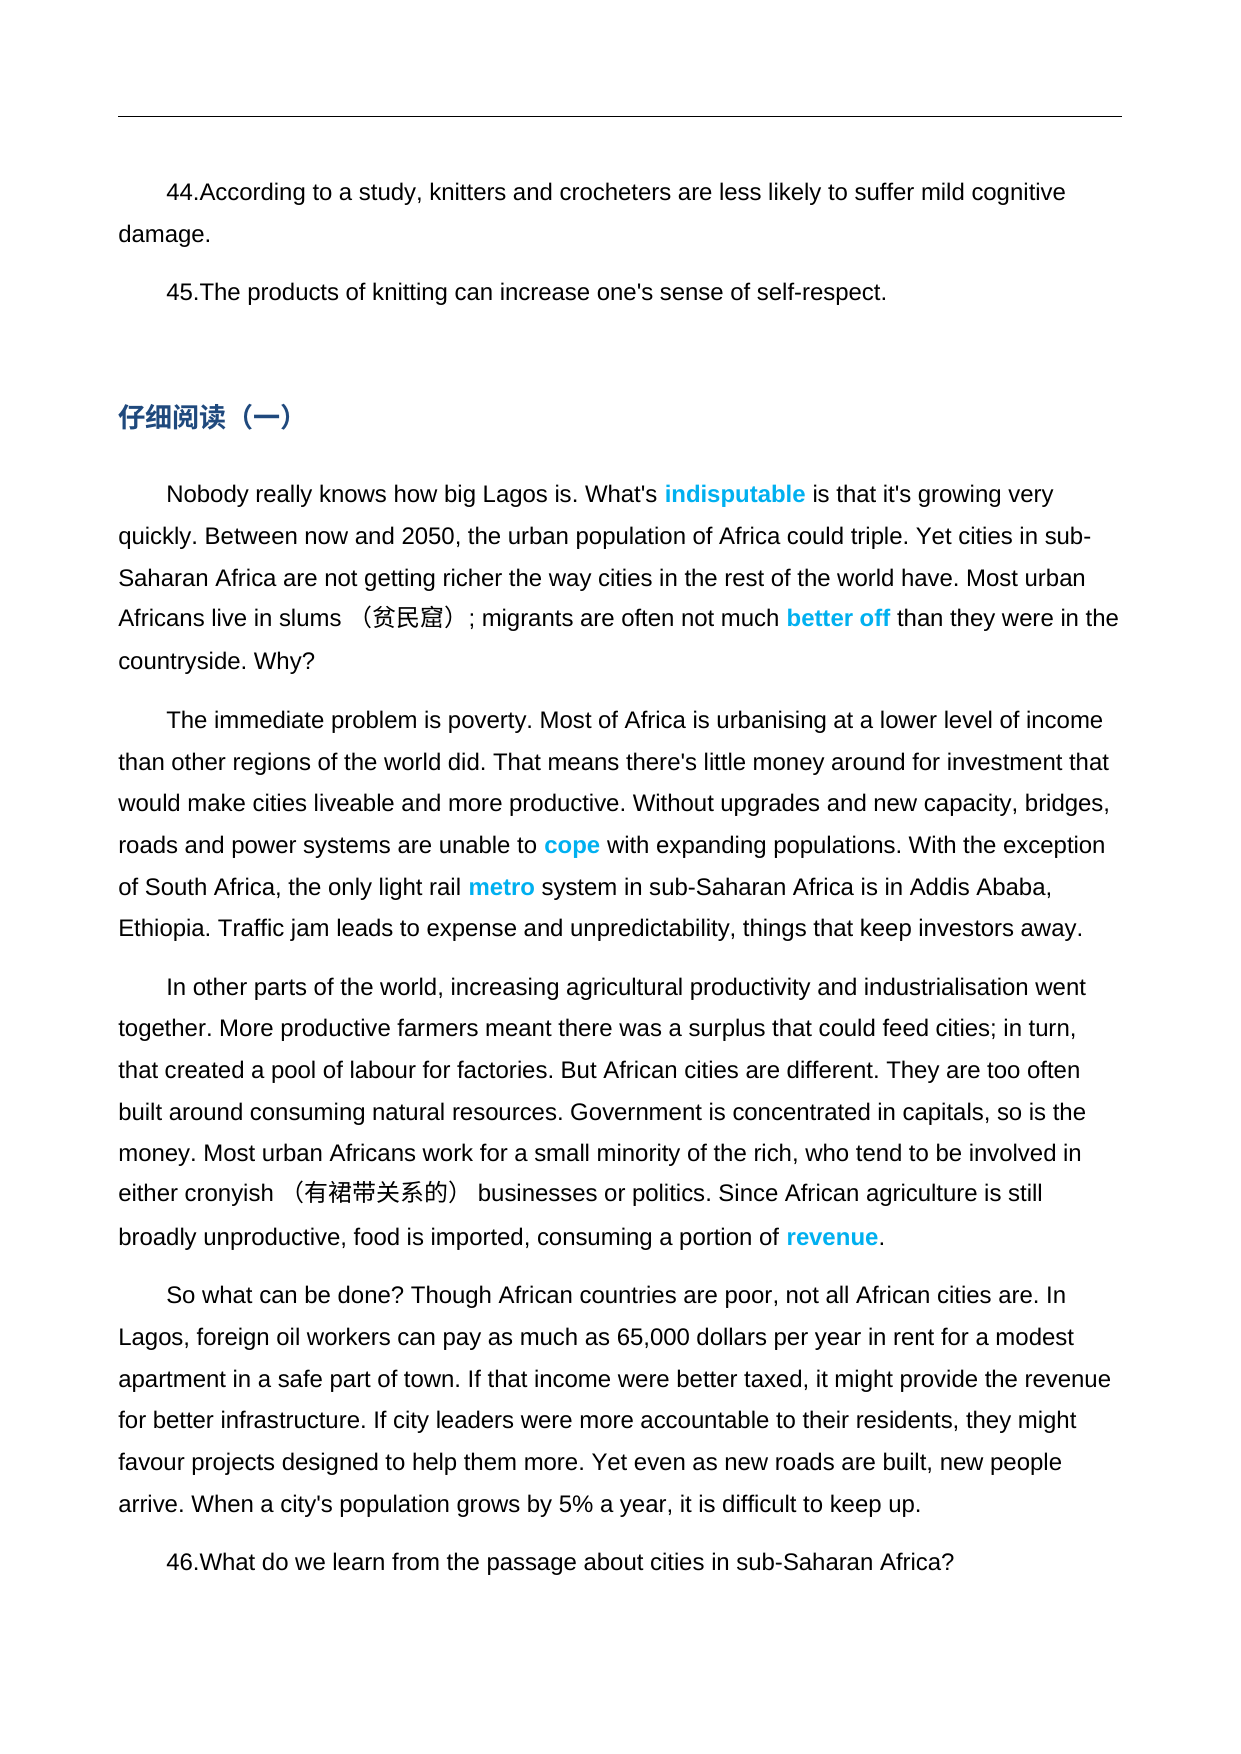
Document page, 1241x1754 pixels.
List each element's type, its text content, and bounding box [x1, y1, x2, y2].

text In other parts of the world, increasing agricultural productivity and industrialisation went together. More productive farmers meant there was a surplus that could feed cities; in turn, that created a pool of labour for factories. But African cities are different. They are too often built around consuming natural resources. Government is concentrated in capitals, so is the money. Most urban Africans work for a small minority of the rich, who tend to be involved in either cronyish （有裙带关系的） businesses or politics. Since African agriculture is still broadly unproductive, food is imported, consuming a portion of revenue. [118, 959, 1122, 1250]
text The immediate problem is poverty. Most of Africa is urbanising at a lower level of income than other regions of the world did. That means there's little money around for investment that would make cities liveable and more productive. Without upgrades and new capacity, bridges, roads and power systems are unable to cope with expanding populations. With the exception of South Africa, the only light rail metro system in sub-Saharan Africa is in Addis Ababa, Ethiopia. Traffic jam leads to expense and unpredictability, things that keep investors away. [118, 692, 1122, 942]
text 46.What do we learn from the passage about cities in sub-Saharan Africa? [118, 1534, 1122, 1576]
subtitle 仔细阅读（一） [118, 381, 1122, 449]
text Nobody really knows how big Lagos is. What's indisputable is that it's growing very quickly. Between now and 2050, the urban population of Africa could triple. Yet cities in sub-Saharan Africa are not getting richer the way cities in the rest of the world have. Most urban Africans live in slums （贫民窟）; migrants are often not much better off than they were in the countryside. Why? [118, 466, 1122, 675]
text 45.The products of knitting can increase one's sense of self-respect. [118, 264, 1122, 306]
text So what can be done? Though African countries are poor, not all African cities are. In Lagos, foreign oil workers can pay as much as 65,000 dollars per year in rent for a modest apartment in a safe part of town. If that income were better taxed, it might provide the revenue for better infrastructure. If city leaders were more accountable to their residents, they might favour projects designed to help them more. Yet even as new roads are built, new people arrive. When a city's population grows by 5% a year, it is difficult to keep up. [118, 1267, 1122, 1517]
text 44.According to a study, knitters and crocheters are less likely to suffer mild cognitive damage. [118, 164, 1122, 247]
